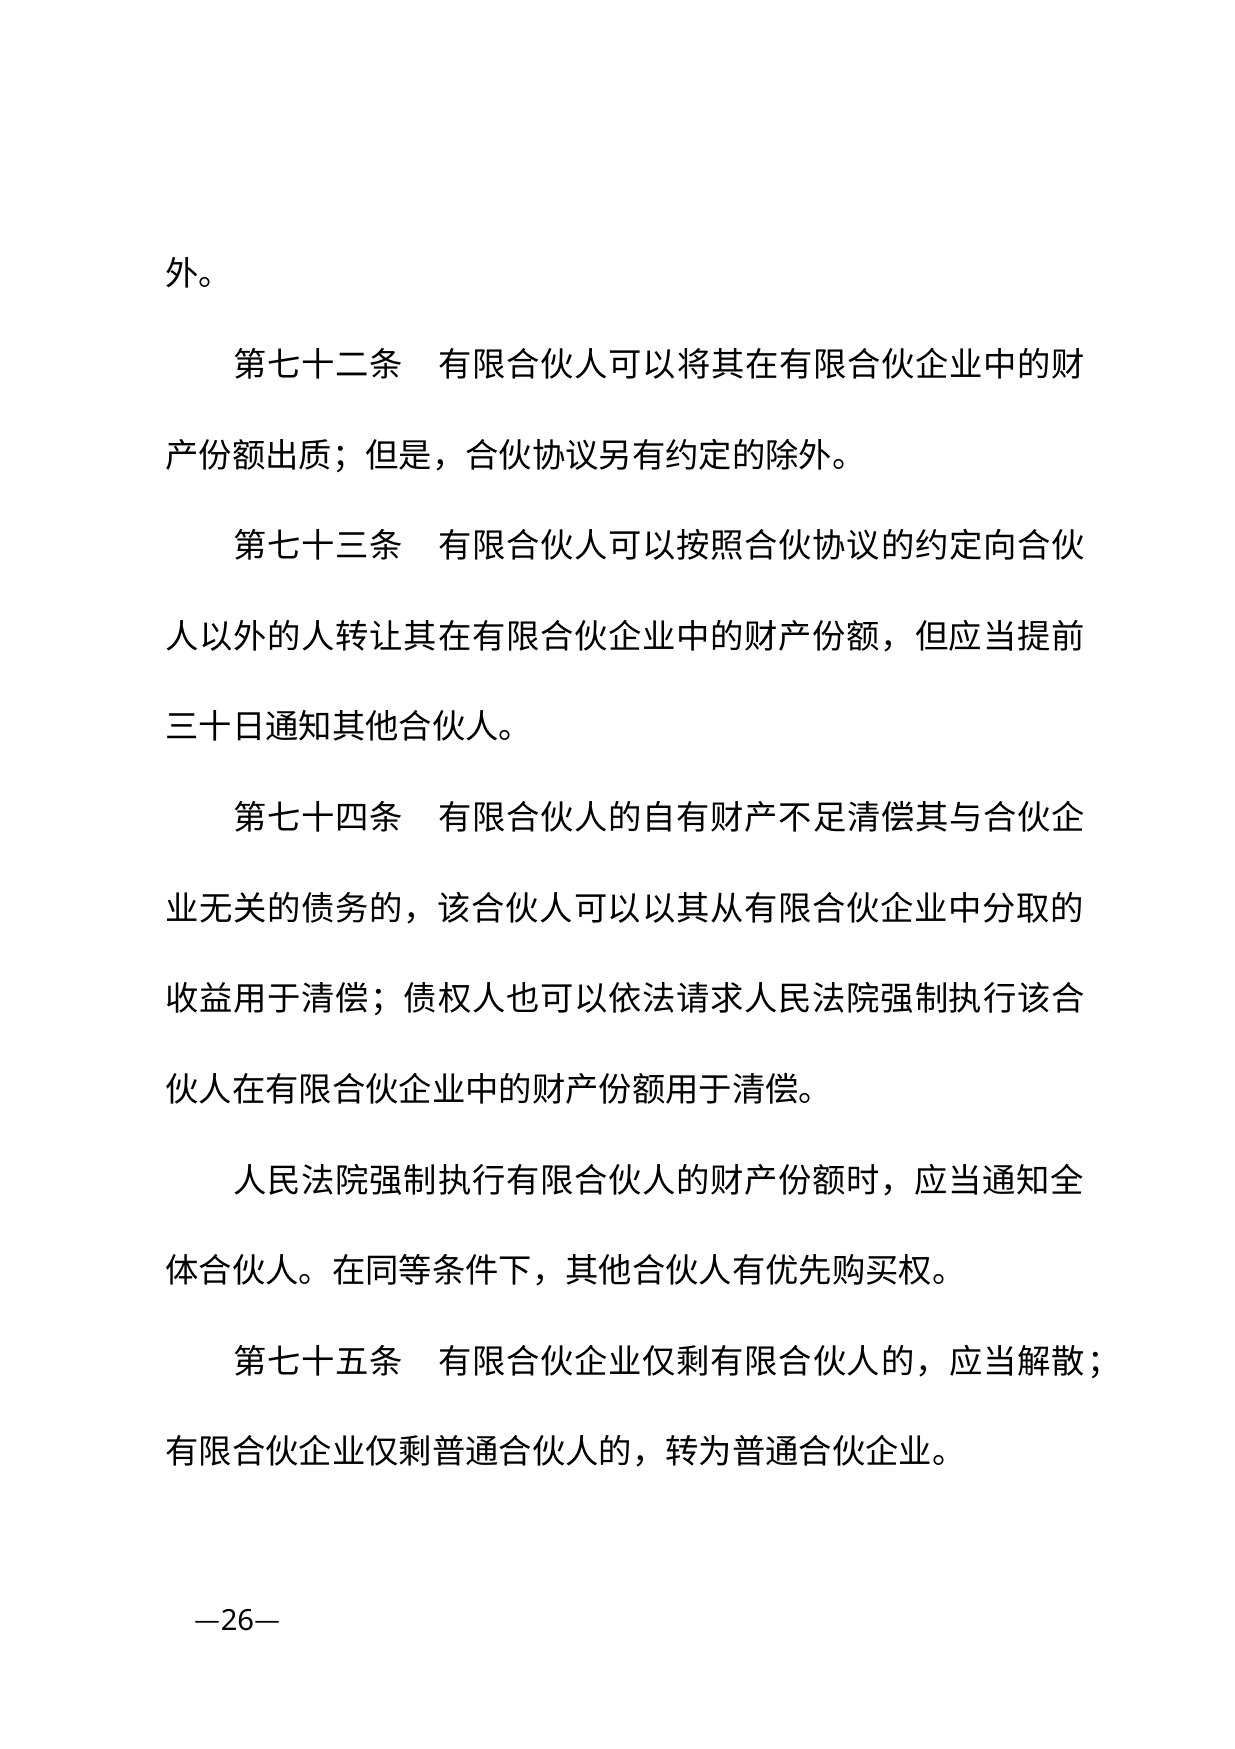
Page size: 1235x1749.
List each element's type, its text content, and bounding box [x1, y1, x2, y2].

text 人民法院强制执行有限合伙人的财产份额时，应当通知全体合伙人。在同等条件下，其他合伙人有优先购买权。 [165, 1132, 1087, 1313]
text 第七十三条 有限合伙人可以按照合伙协议的约定向合伙人以外的人转让其在有限合伙企业中的财产份额，但应当提前三十日通知其他合伙人。 [165, 498, 1087, 770]
text 第七十四条 有限合伙人的自有财产不足清偿其与合伙企业无关的债务的，该合伙人可以以其从有限合伙企业中分取的收益用于清偿；债权人也可以依法请求人民法院强制执行该合伙人在有限合伙企业中的财产份额用于清偿。 [165, 770, 1087, 1132]
text 第七十五条 有限合伙企业仅剩有限合伙人的，应当解散；有限合伙企业仅剩普通合伙人的，转为普通合伙企业。 [165, 1313, 1087, 1495]
text 第七十二条 有限合伙人可以将其在有限合伙企业中的财产份额出质；但是，合伙协议另有约定的除外。 [165, 317, 1087, 498]
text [165, 226, 1087, 317]
